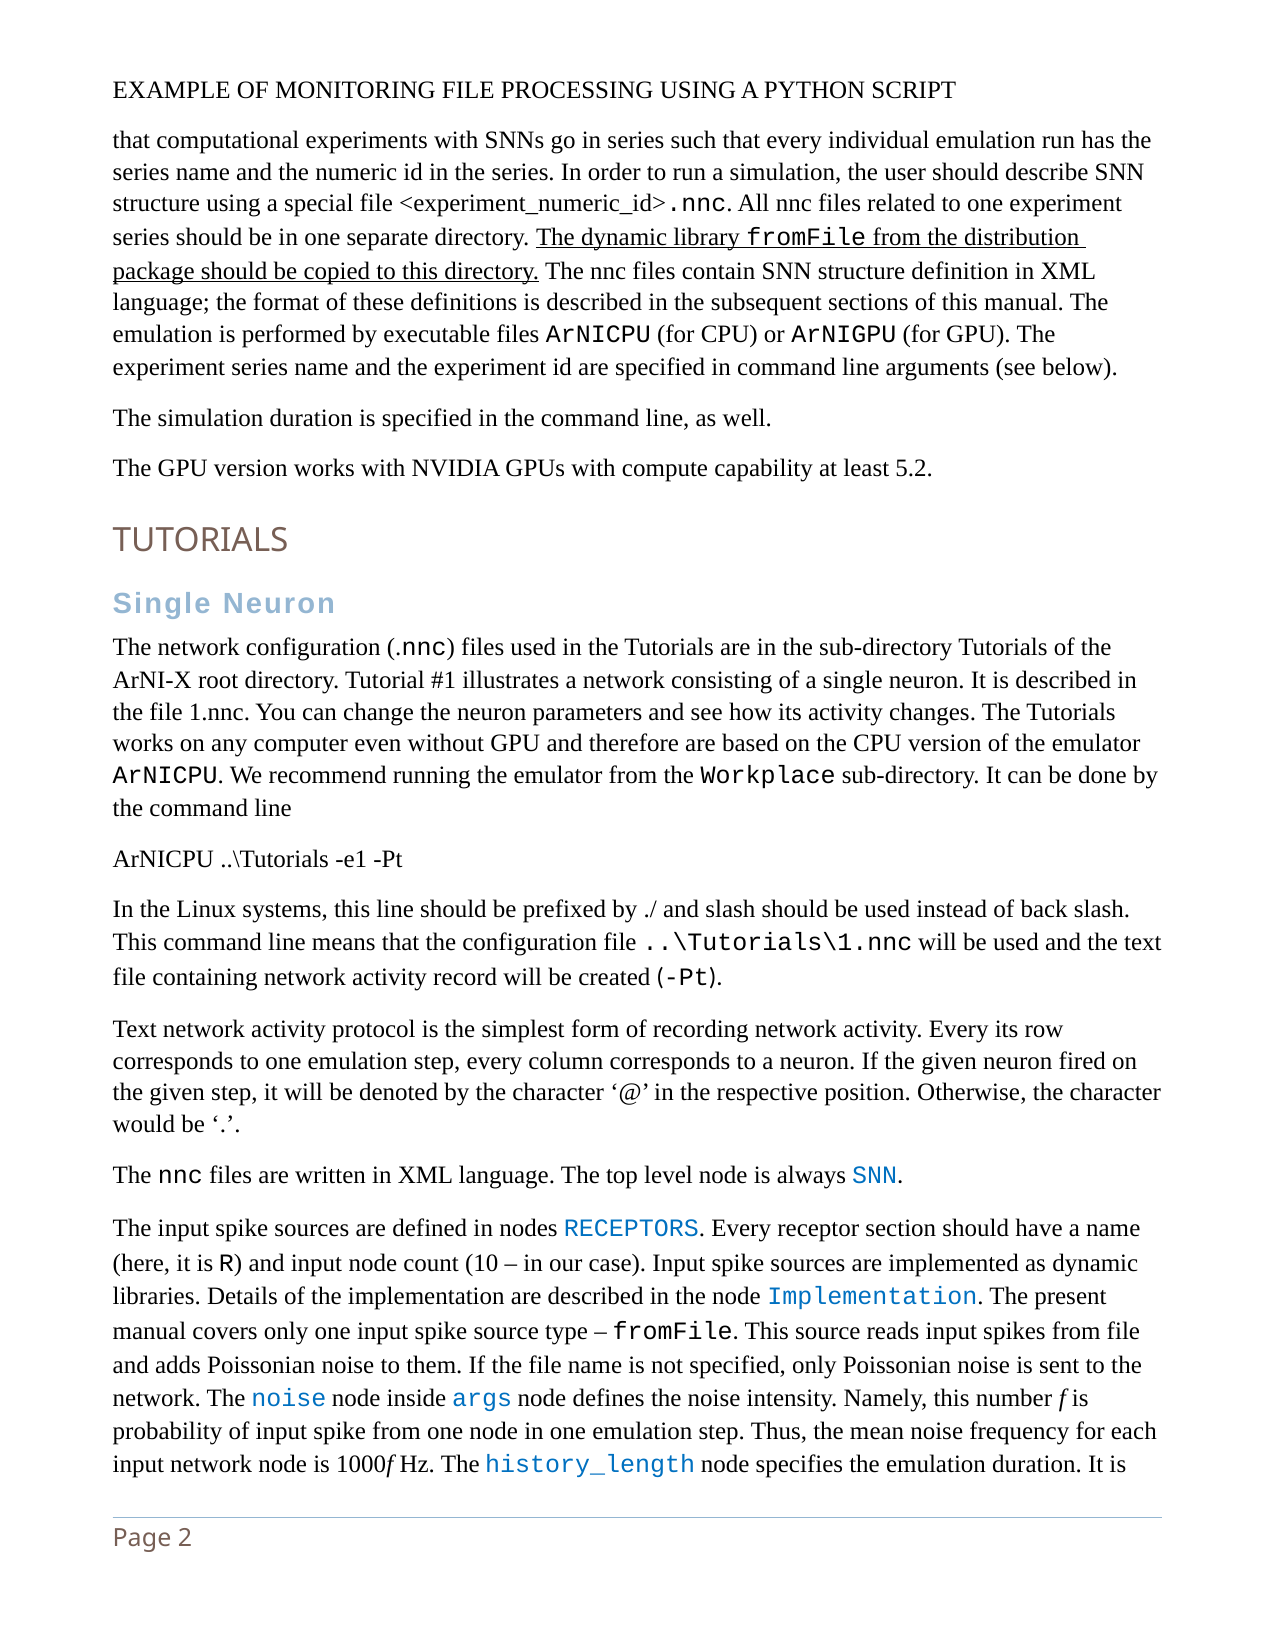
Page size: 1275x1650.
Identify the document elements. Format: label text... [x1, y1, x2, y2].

text Text network activity protocol is the simplest form of recording network activity. Every its row corresponds to one emulation step, every column corresponds to a neuron. If the given neuron fired on the given step, it will be denoted by the character ‘@’ in the respective position. Otherwise, the character would be ‘.’. [112, 1014, 1162, 1138]
subtitle Single Neuron [112, 586, 1162, 620]
text The network configuration (.nnc) files used in the Tutorials are in the sub-directory Tutorials of the ArNI-X root directory. Tutorial #1 illustrates a network consisting of a single neuron. It is described in the file 1.nnc. You can change the neuron parameters and see how its activity changes. The Tutorials works on any computer even without GPU and therefore are based on the CPU version of the emulator ArNICPU. We recommend running the emulator from the Workplace sub-directory. It can be done by the command line [112, 632, 1162, 822]
text In the Linux systems, this line should be prefixed by ./ and slash should be used instead of back slash. This command line means that the configuration file ..\Tutorials\1.nnc will be used and the text file containing network activity record will be created (-Pt). [112, 894, 1162, 992]
text The simulation duration is specified in the command line, as well. [112, 403, 1162, 432]
text The nnc files are written in XML language. The top level node is always SNN. [112, 1159, 1162, 1191]
text The GPU version works with NVIDIA GPUs with compute capability at least 5.2. [112, 453, 1162, 482]
text ArNICPU ..\Tutorials -e1 -Pt [112, 844, 1162, 873]
subtitle TUTORIALS [112, 516, 1162, 561]
